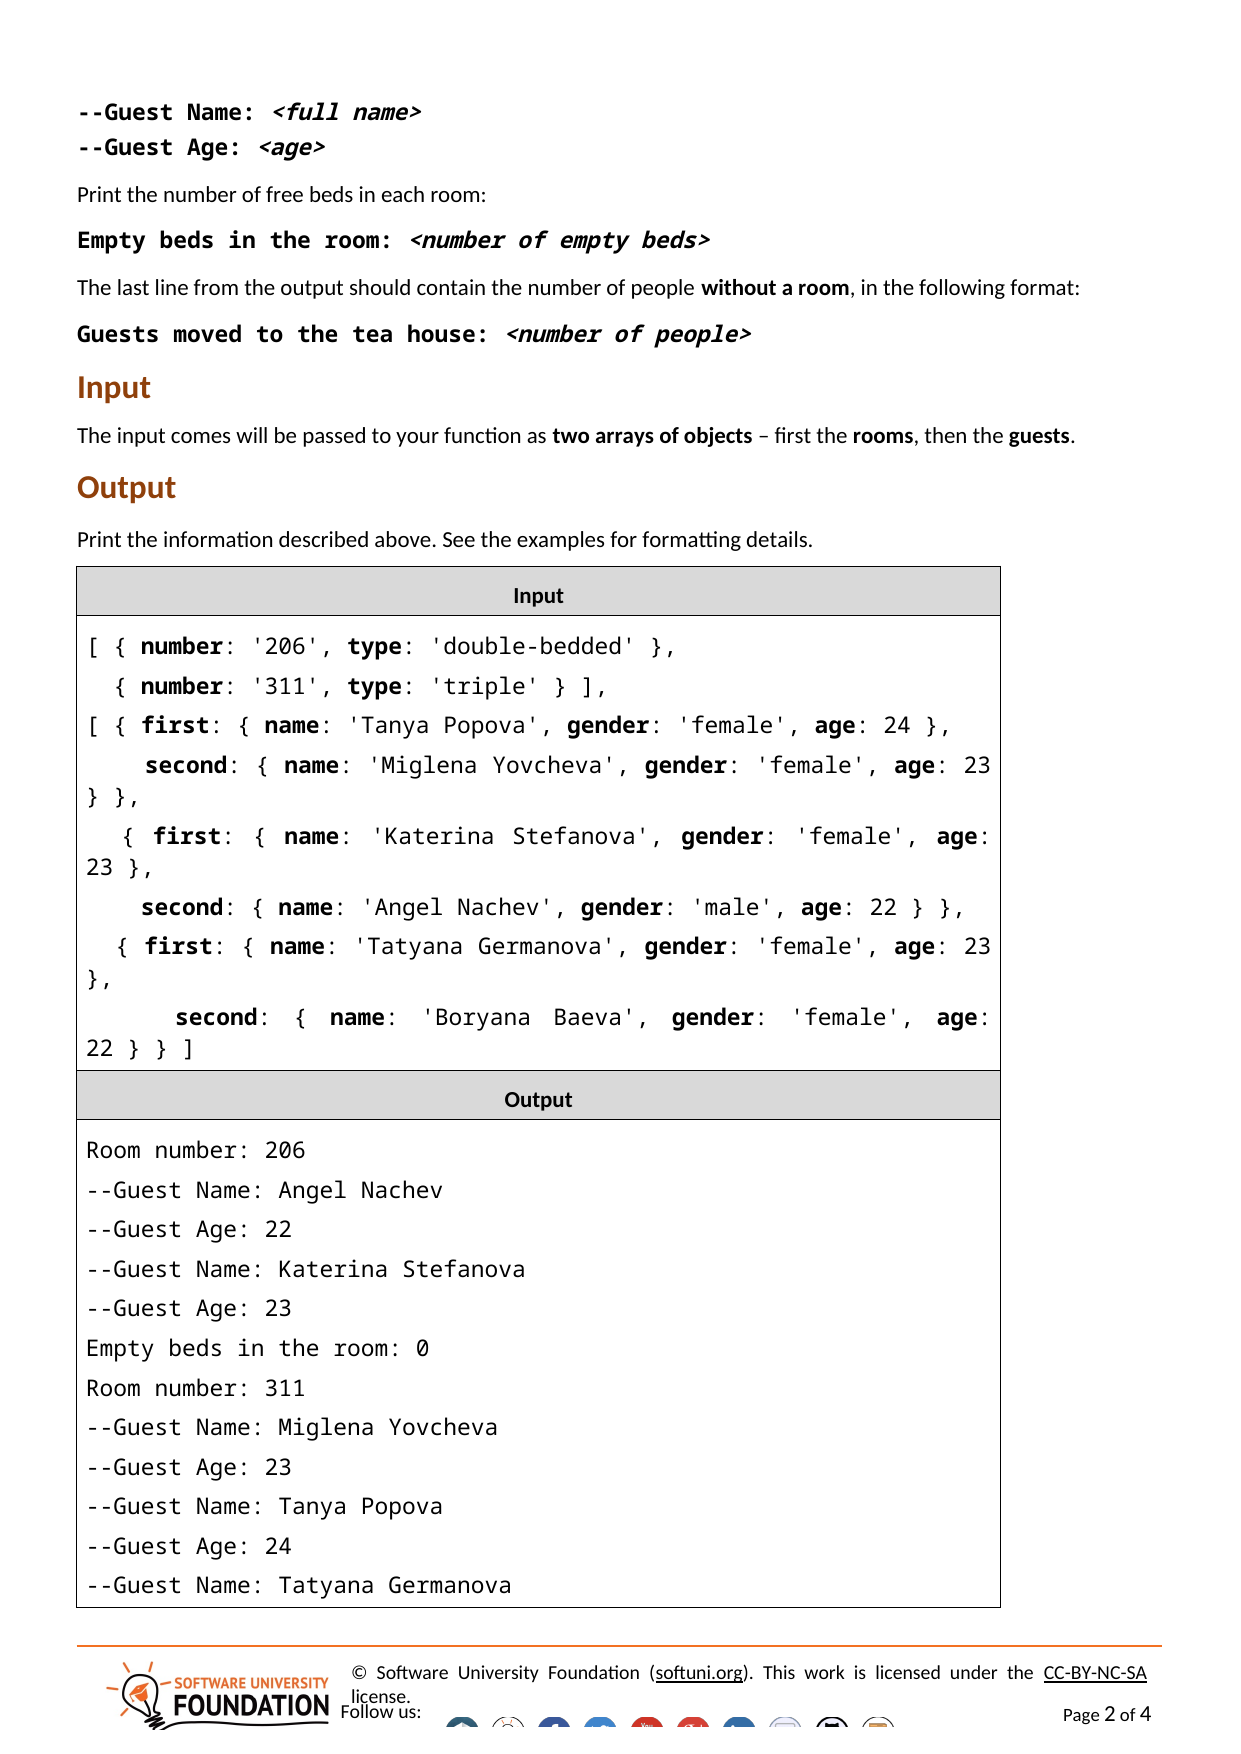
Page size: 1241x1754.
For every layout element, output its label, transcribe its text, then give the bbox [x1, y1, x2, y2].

subtitle Input [77, 366, 1163, 407]
text Empty beds in the room: <number of empty beds> [77, 224, 1163, 256]
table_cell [77, 1120, 1000, 1607]
table_cell Output [77, 1071, 1000, 1119]
picture [768, 1717, 802, 1727]
text The input comes will be passed to your function as two arrays of objects – first the rooms, then the guests. [77, 421, 1163, 449]
text --Guest Age: <age> [77, 131, 1163, 163]
text Guests moved to the tea house: <number of people> [77, 318, 1163, 349]
text The last line from the output should contain the number of people without a room, in the following format: [77, 273, 1163, 301]
picture [105, 1661, 329, 1730]
picture [722, 1717, 756, 1727]
text --Guest Name: <full name> [77, 95, 1163, 127]
list Print the information described above. See the examples for formatting details. [77, 525, 1163, 553]
text Print the number of free beds in each room: [77, 180, 1163, 208]
picture [537, 1717, 571, 1727]
list Output [77, 466, 1163, 507]
picture [583, 1717, 617, 1727]
picture [630, 1717, 663, 1727]
picture [676, 1717, 710, 1727]
picture [491, 1717, 525, 1727]
picture [861, 1717, 895, 1727]
picture [445, 1717, 478, 1727]
table_cell [ { number: '206', type: 'double-bedded' }, { number: '311', type: 'triple' } ], [ { first: { name: 'Tanya Popova', gender: 'female', age: 24 }, second: { name: 'Miglena Yovcheva', gender: 'female', age: 23 } }, { first: { name: 'Katerina Stefanova', gender: 'female', age: 23 }, second: { name: 'Angel Nachev', gender: 'male', age: 22 } }, { first: { name: 'Tatyana Germanova', gender: 'female', age: 23 }, second: { name: 'Boryana Baeva', gender: 'female', age: 22 } } ] [77, 616, 1000, 1069]
picture [815, 1717, 848, 1727]
table_header Input [77, 567, 1000, 615]
